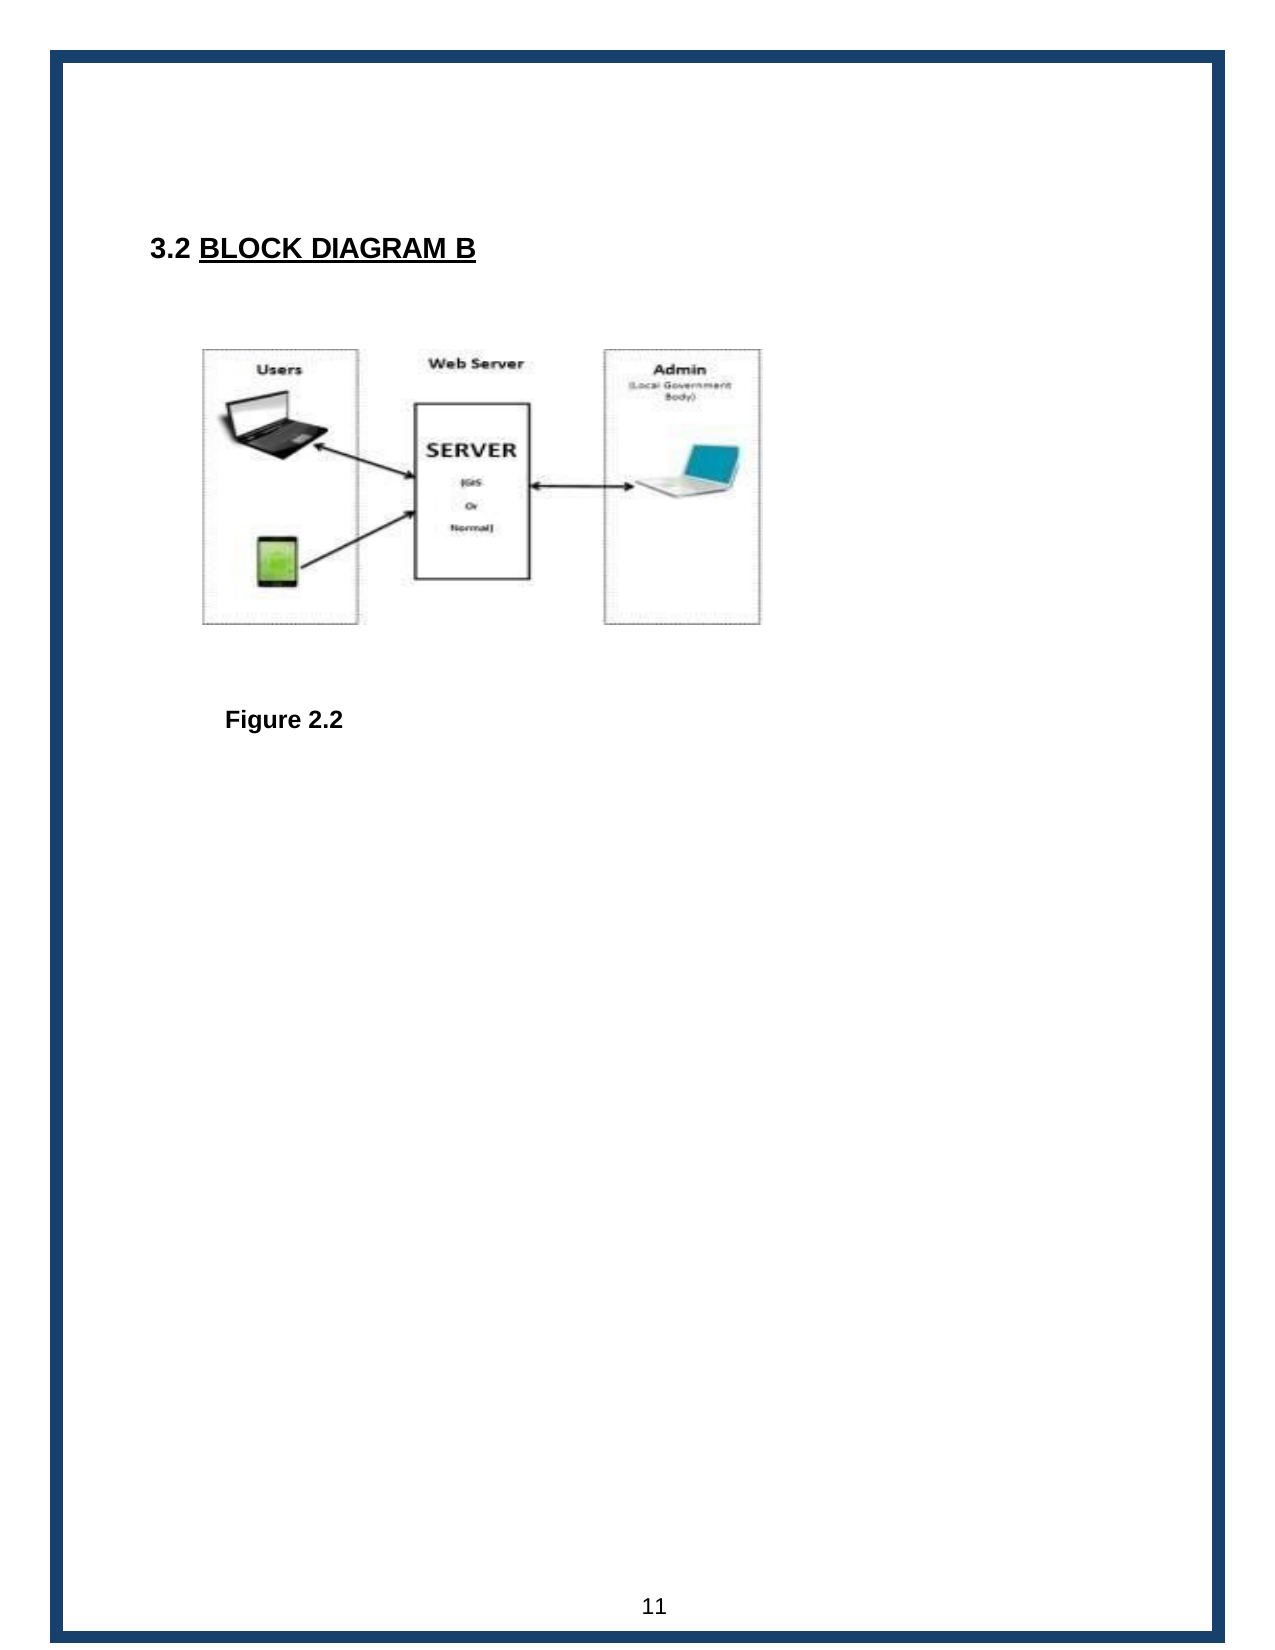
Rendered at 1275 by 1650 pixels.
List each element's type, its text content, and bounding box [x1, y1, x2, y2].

list BLOCK DIAGRAM B [150, 231, 1181, 264]
text Figure 2.2 [225, 705, 1181, 734]
picture [202, 349, 763, 625]
